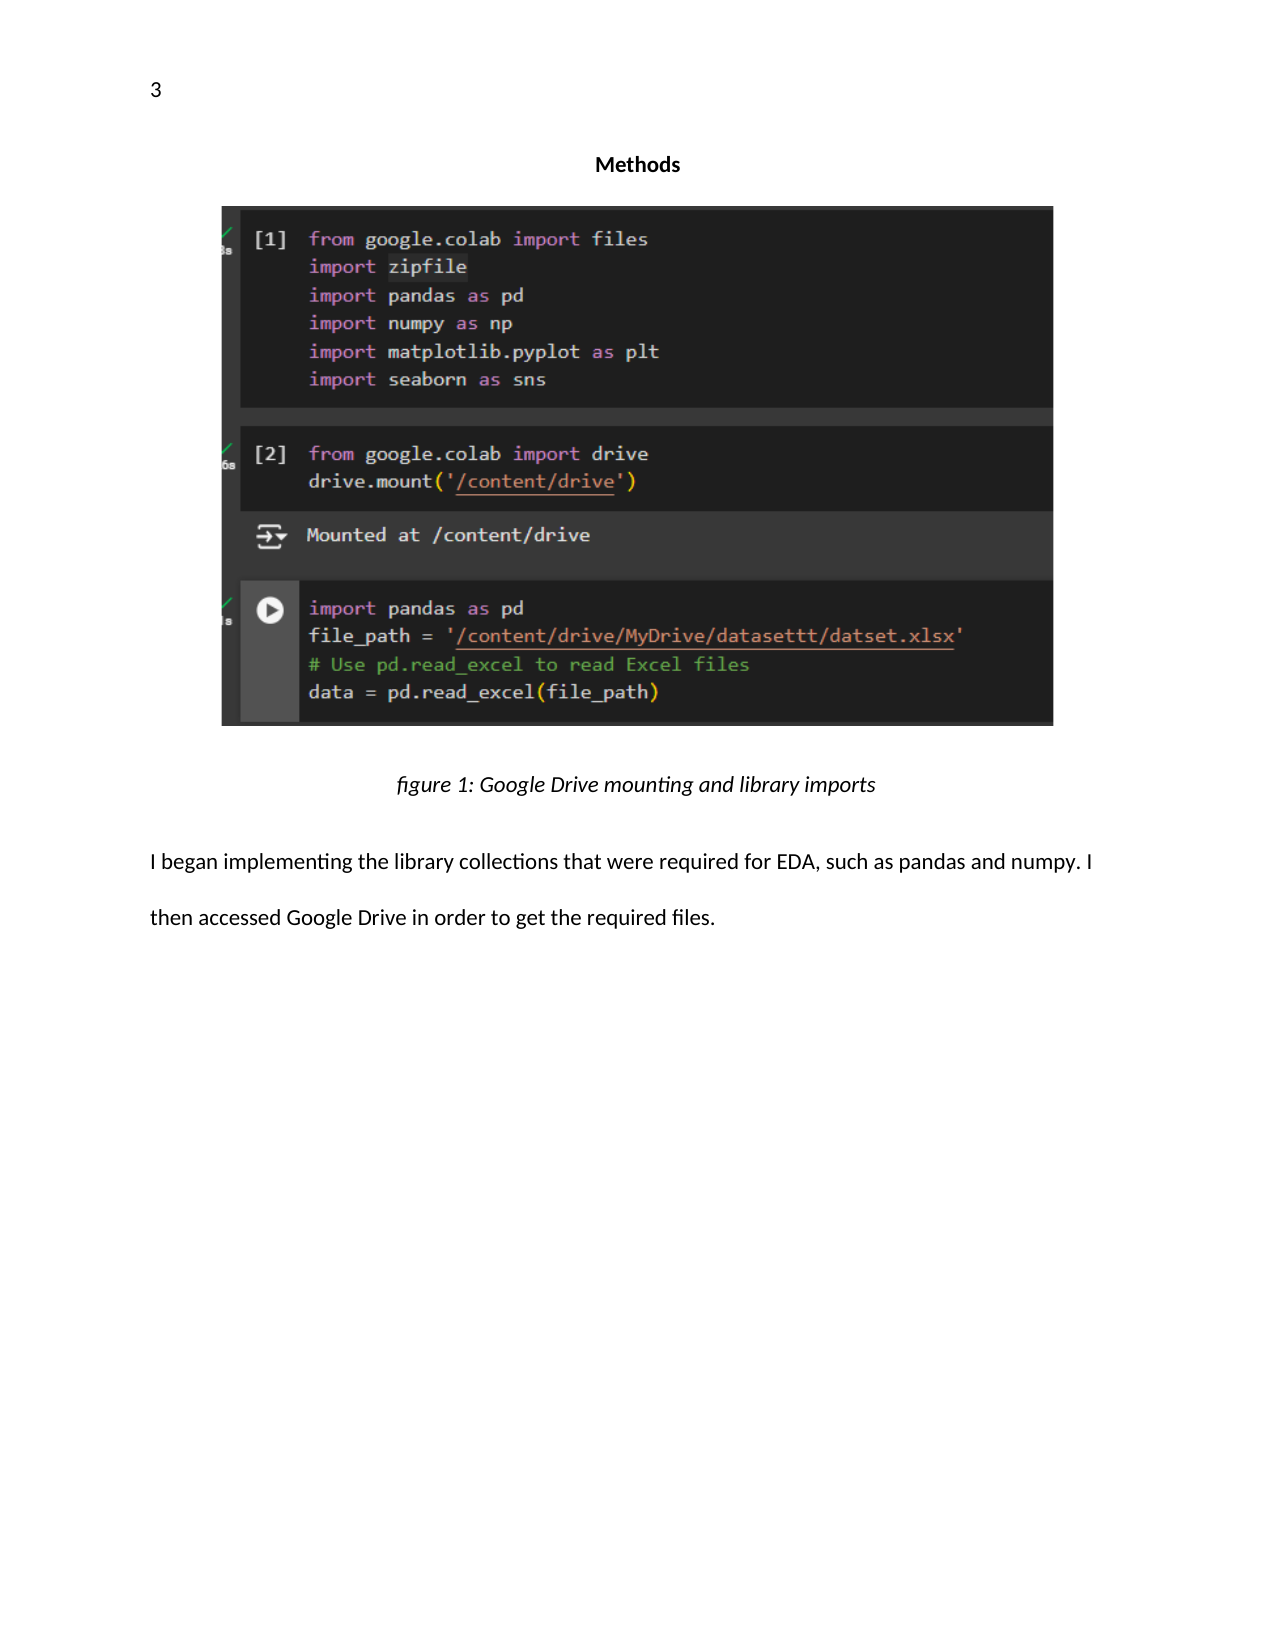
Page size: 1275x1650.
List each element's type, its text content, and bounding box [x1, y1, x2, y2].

text I began implementing the library collections that were required for EDA, such as pandas and numpy. I then accessed Google Drive in order to get the required files. [150, 847, 1125, 931]
subtitle Methods [150, 150, 1125, 178]
picture [221, 206, 1054, 726]
text figure 1: Google Drive mounting and library imports [150, 771, 1125, 798]
